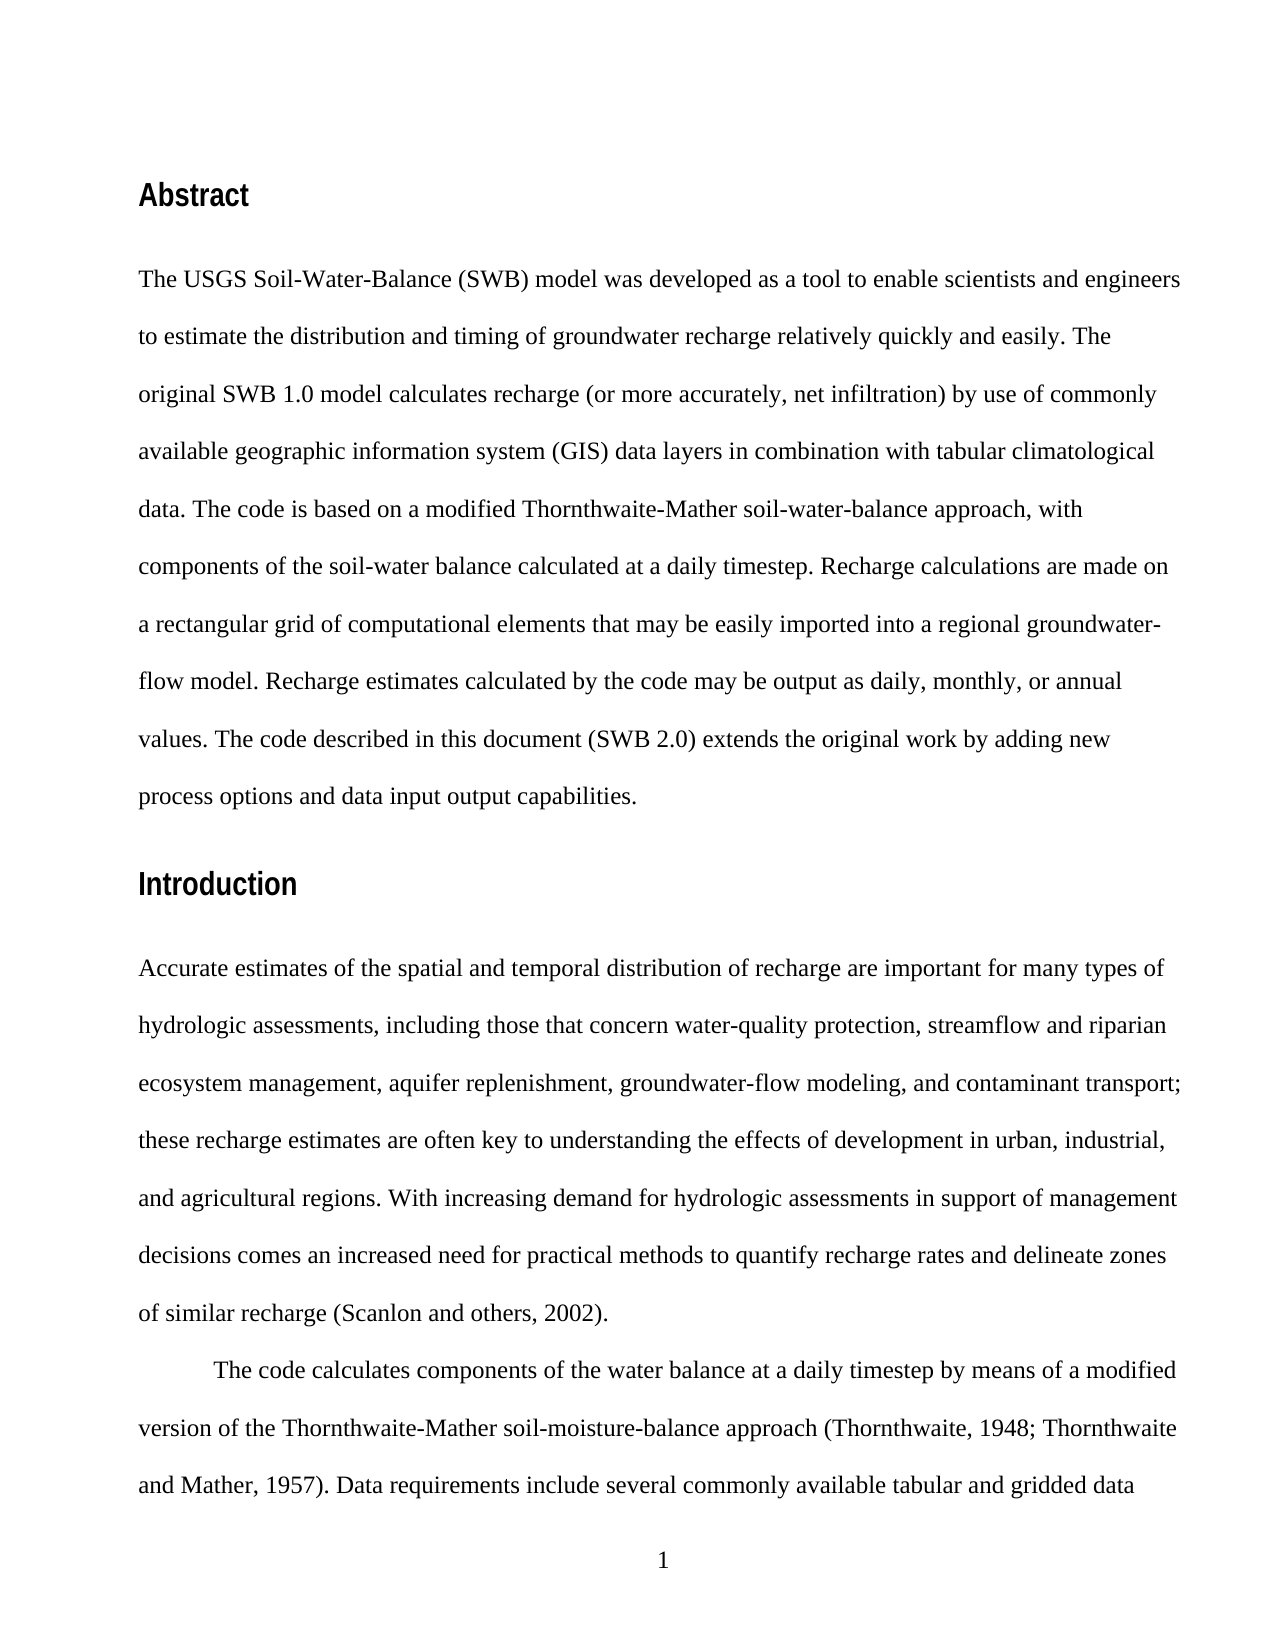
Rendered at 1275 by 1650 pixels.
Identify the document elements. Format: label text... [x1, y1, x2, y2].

subtitle Abstract [138, 175, 1185, 213]
text The USGS Soil-Water-Balance (SWB) model was developed as a tool to enable scientists and engineers to estimate the distribution and timing of groundwater recharge relatively quickly and easily. The original SWB 1.0 model calculates recharge (or more accurately, net infiltration) by use of commonly available geographic information system (GIS) data layers in combination with tabular climatological data. The code is based on a modified Thornthwaite-Mather soil-water-balance approach, with components of the soil-water balance calculated at a daily timestep. Recharge calculations are made on a rectangular grid of computational elements that may be easily imported into a regional groundwater-flow model. Recharge estimates calculated by the code may be output as daily, monthly, or annual values. The code described in this document (SWB 2.0) extends the original work by adding new process options and data input output capabilities. [138, 264, 1185, 810]
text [138, 1355, 1185, 1499]
text Accurate estimates of the spatial and temporal distribution of recharge are important for many types of hydrologic assessments, including those that concern water-quality protection, streamflow and riparian ecosystem management, aquifer replenishment, groundwater-flow modeling, and contaminant transport; these recharge estimates are often key to understanding the effects of development in urban, industrial, and agricultural regions. With increasing demand for hydrologic assessments in support of management decisions comes an increased need for practical methods to quantify recharge rates and delineate zones of similar recharge (Scanlon and others, 2002). [138, 953, 1185, 1327]
subtitle Introduction [138, 864, 1185, 902]
